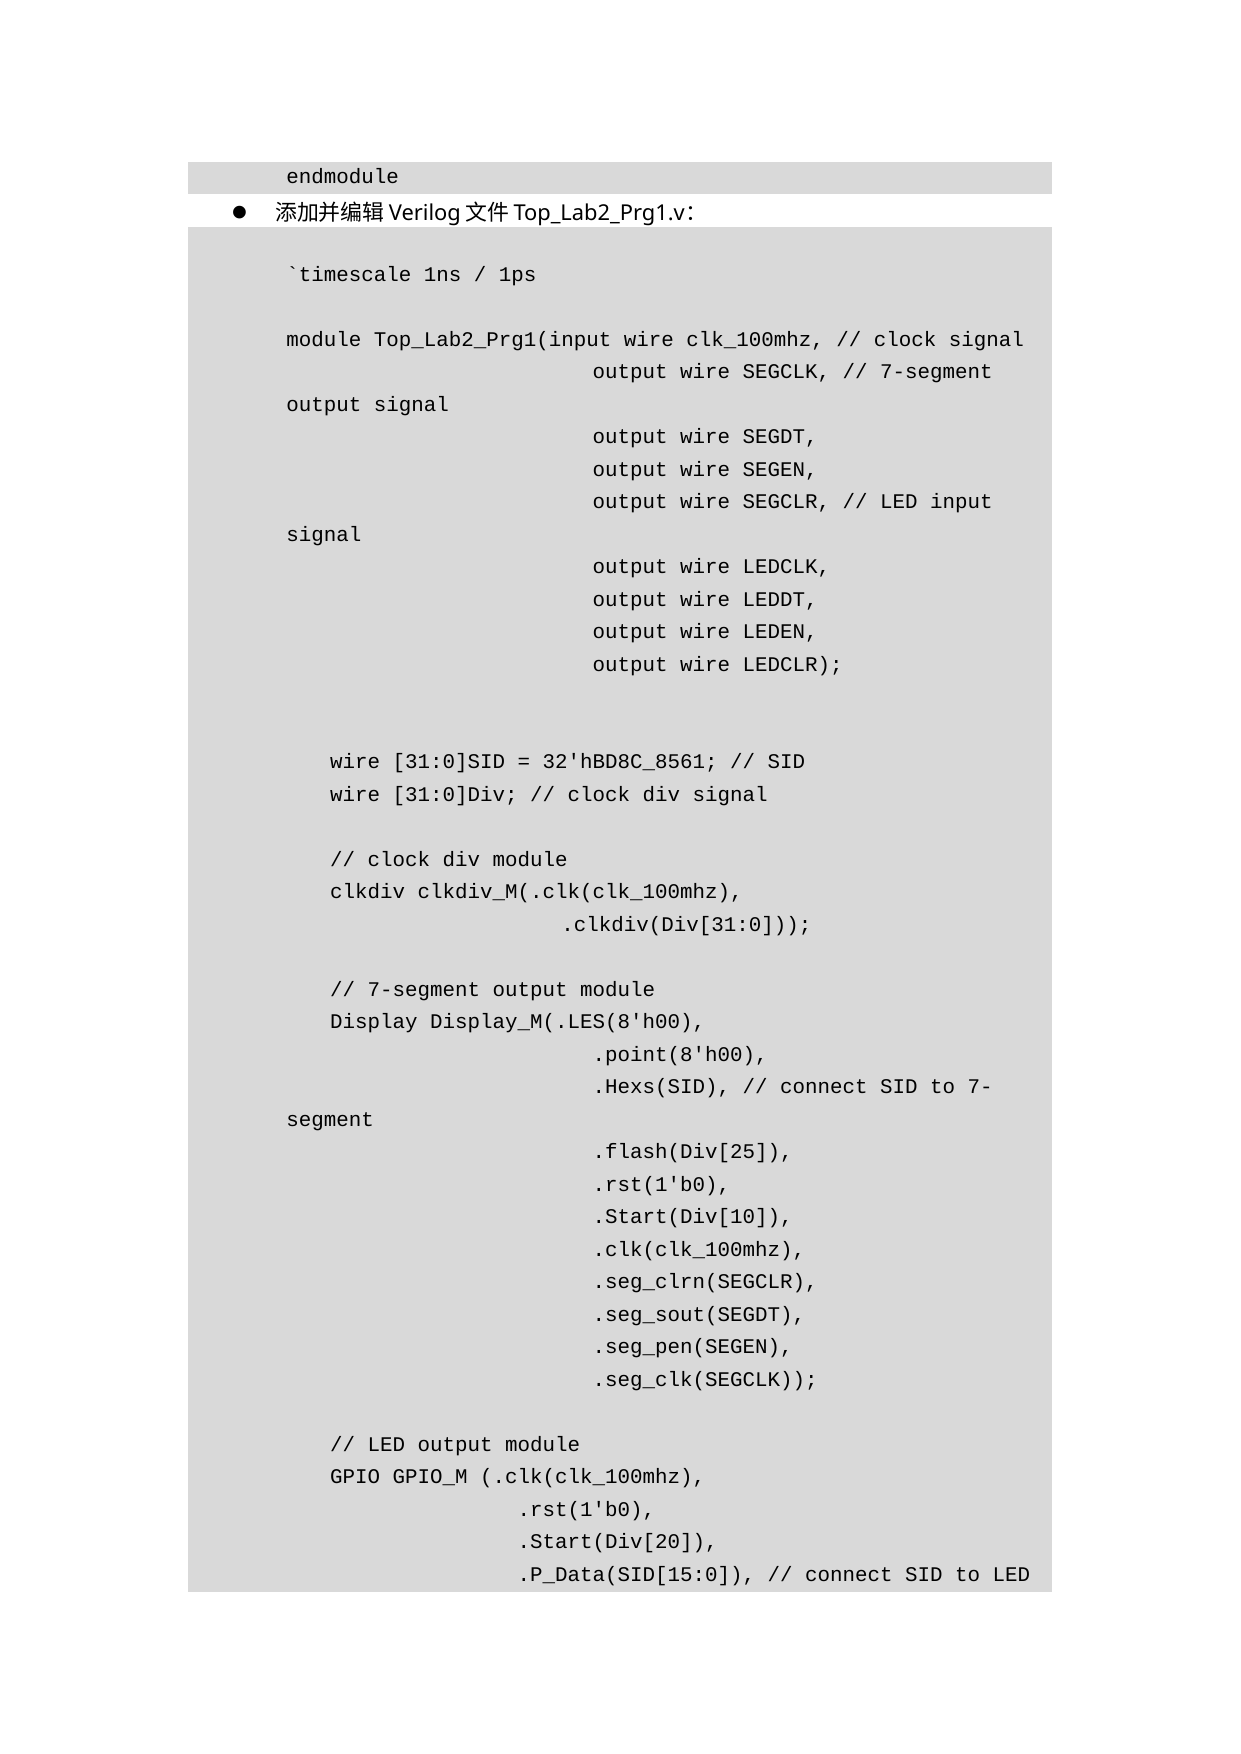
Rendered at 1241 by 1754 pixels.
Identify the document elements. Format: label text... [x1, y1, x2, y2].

list 添加并编辑Verilog文件Top_Lab2_Prg1.v： [231, 194, 1053, 227]
